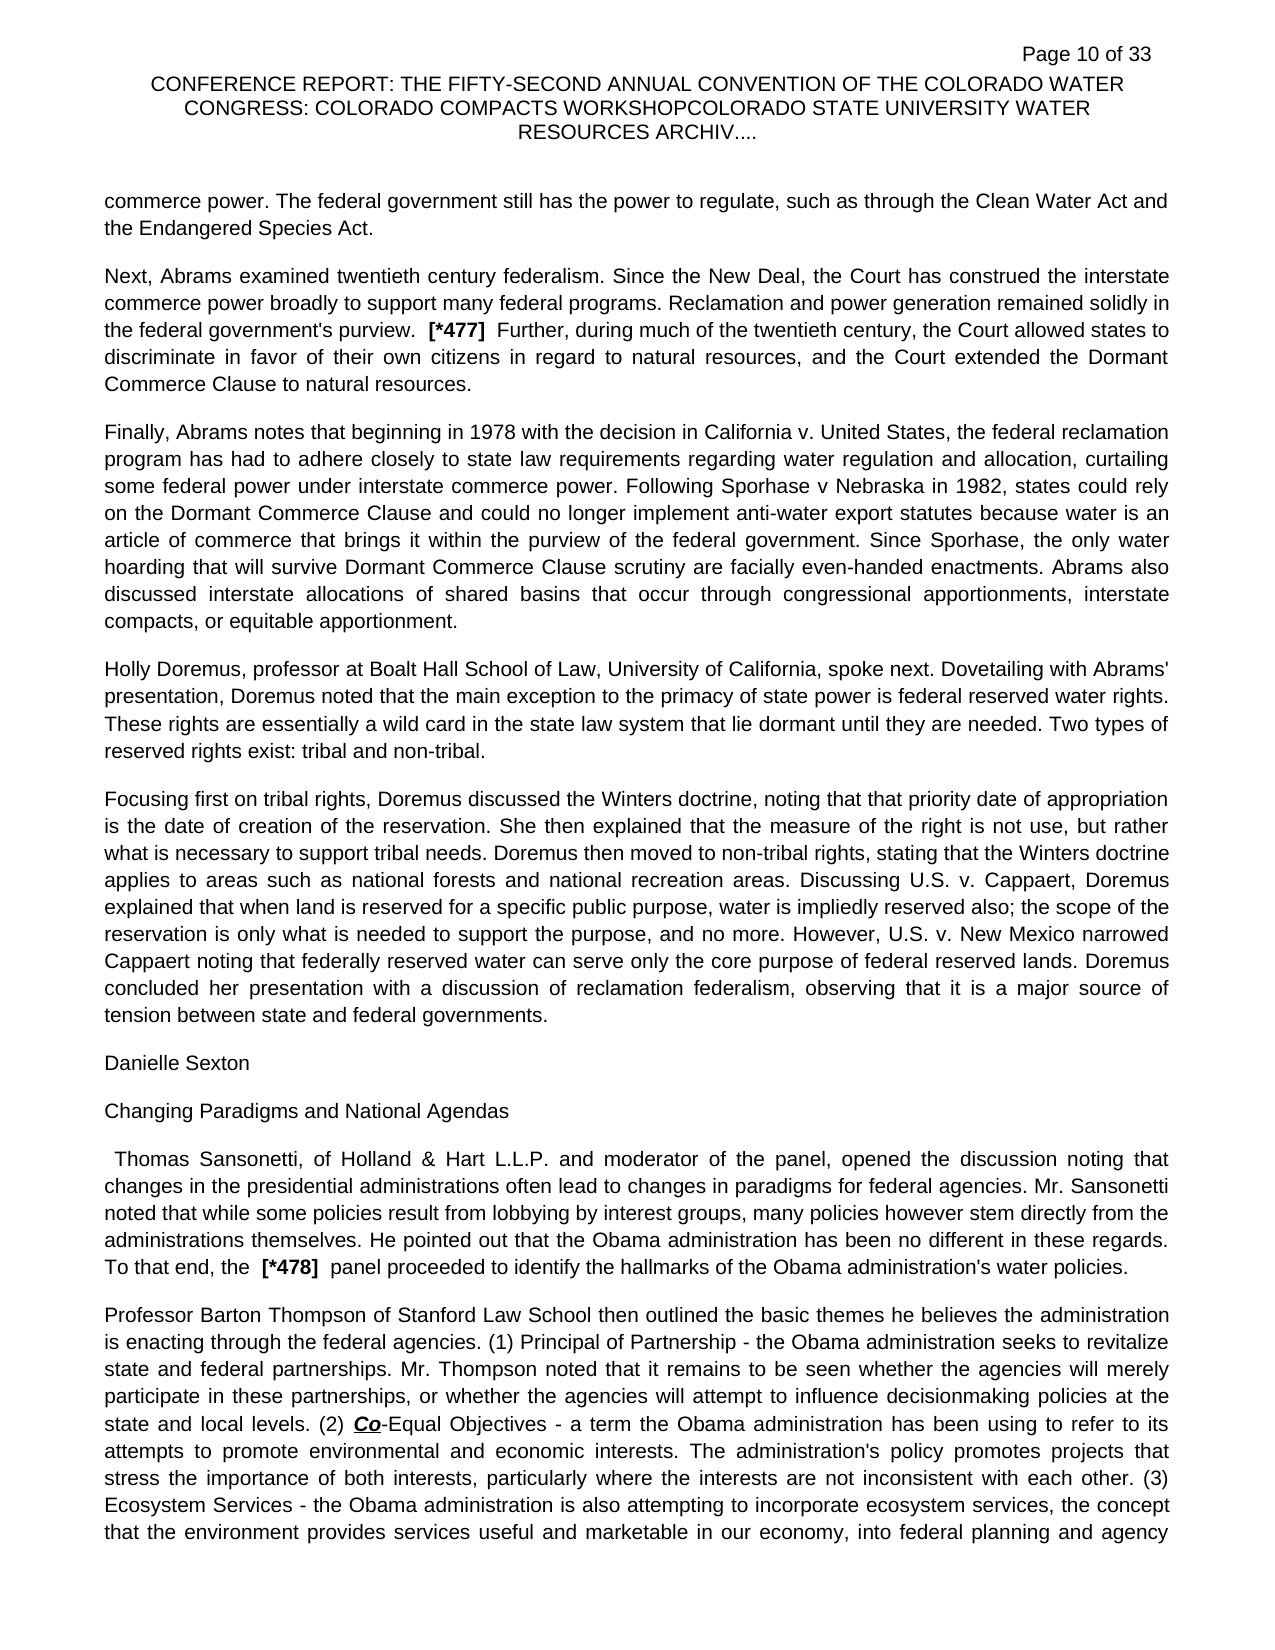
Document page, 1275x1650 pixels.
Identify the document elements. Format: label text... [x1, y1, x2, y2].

text Changing Paradigms and National Agendas [104, 1096, 1171, 1123]
text Danielle Sexton [104, 1048, 1171, 1075]
text Focusing first on tribal rights, Doremus discussed the Winters doctrine, noting that that priority date of appropriation is the date of creation of the reservation. She then explained that the measure of the right is not use, but rather what is necessary to support tribal needs. Doremus then moved to non-tribal rights, stating that the Winters doctrine applies to areas such as national forests and national recreation areas. Discussing U.S. v. Cappaert, Doremus explained that when land is reserved for a specific public purpose, water is impliedly reserved also; the scope of the reservation is only what is needed to support the purpose, and no more. However, U.S. v. New Mexico narrowed Cappaert noting that federally reserved water can serve only the core purpose of federal reserved lands. Doremus concluded her presentation with a discussion of reclamation federalism, observing that it is a major source of tension between state and federal governments. [104, 783, 1171, 1027]
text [104, 1300, 1171, 1544]
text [104, 185, 1171, 239]
text Thomas Sansonetti, of Holland & Hart L.L.P. and moderator of the panel, opened the discussion noting that changes in the presidential administrations often lead to changes in paradigms for federal agencies. Mr. Sansonetti noted that while some policies result from lobbying by interest groups, many policies however stem directly from the administrations themselves. He pointed out that the Obama administration has been no different in these regards. To that end, the [*478] panel proceeded to identify the hallmarks of the Obama administration's water policies. [104, 1144, 1171, 1279]
text Holly Doremus, professor at Boalt Hall School of Law, University of California, spoke next. Dovetailing with Abrams' presentation, Doremus noted that the main exception to the primacy of state power is federal reserved water rights. These rights are essentially a wild card in the state law system that lie dormant until they are needed. Two types of reserved rights exist: tribal and non-tribal. [104, 654, 1171, 762]
text Finally, Abrams notes that beginning in 1978 with the decision in California v. United States, the federal reclamation program has had to adhere closely to state law requirements regarding water regulation and allocation, curtailing some federal power under interstate commerce power. Following Sporhase v Nebraska in 1982, states could rely on the Dormant Commerce Clause and could no longer implement anti-water export statutes because water is an article of commerce that brings it within the purview of the federal government. Since Sporhase, the only water hoarding that will survive Dormant Commerce Clause scrutiny are facially even-handed enactments. Abrams also discussed interstate allocations of shared basins that occur through congressional apportionments, interstate compacts, or equitable apportionment. [104, 417, 1171, 633]
text Next, Abrams examined twentieth century federalism. Since the New Deal, the Court has construed the interstate commerce power broadly to support many federal programs. Reclamation and power generation remained solidly in the federal government's purview. [*477] Further, during much of the twentieth century, the Court allowed states to discriminate in favor of their own citizens in regard to natural resources, and the Court extended the Dormant Commerce Clause to natural resources. [104, 260, 1171, 396]
